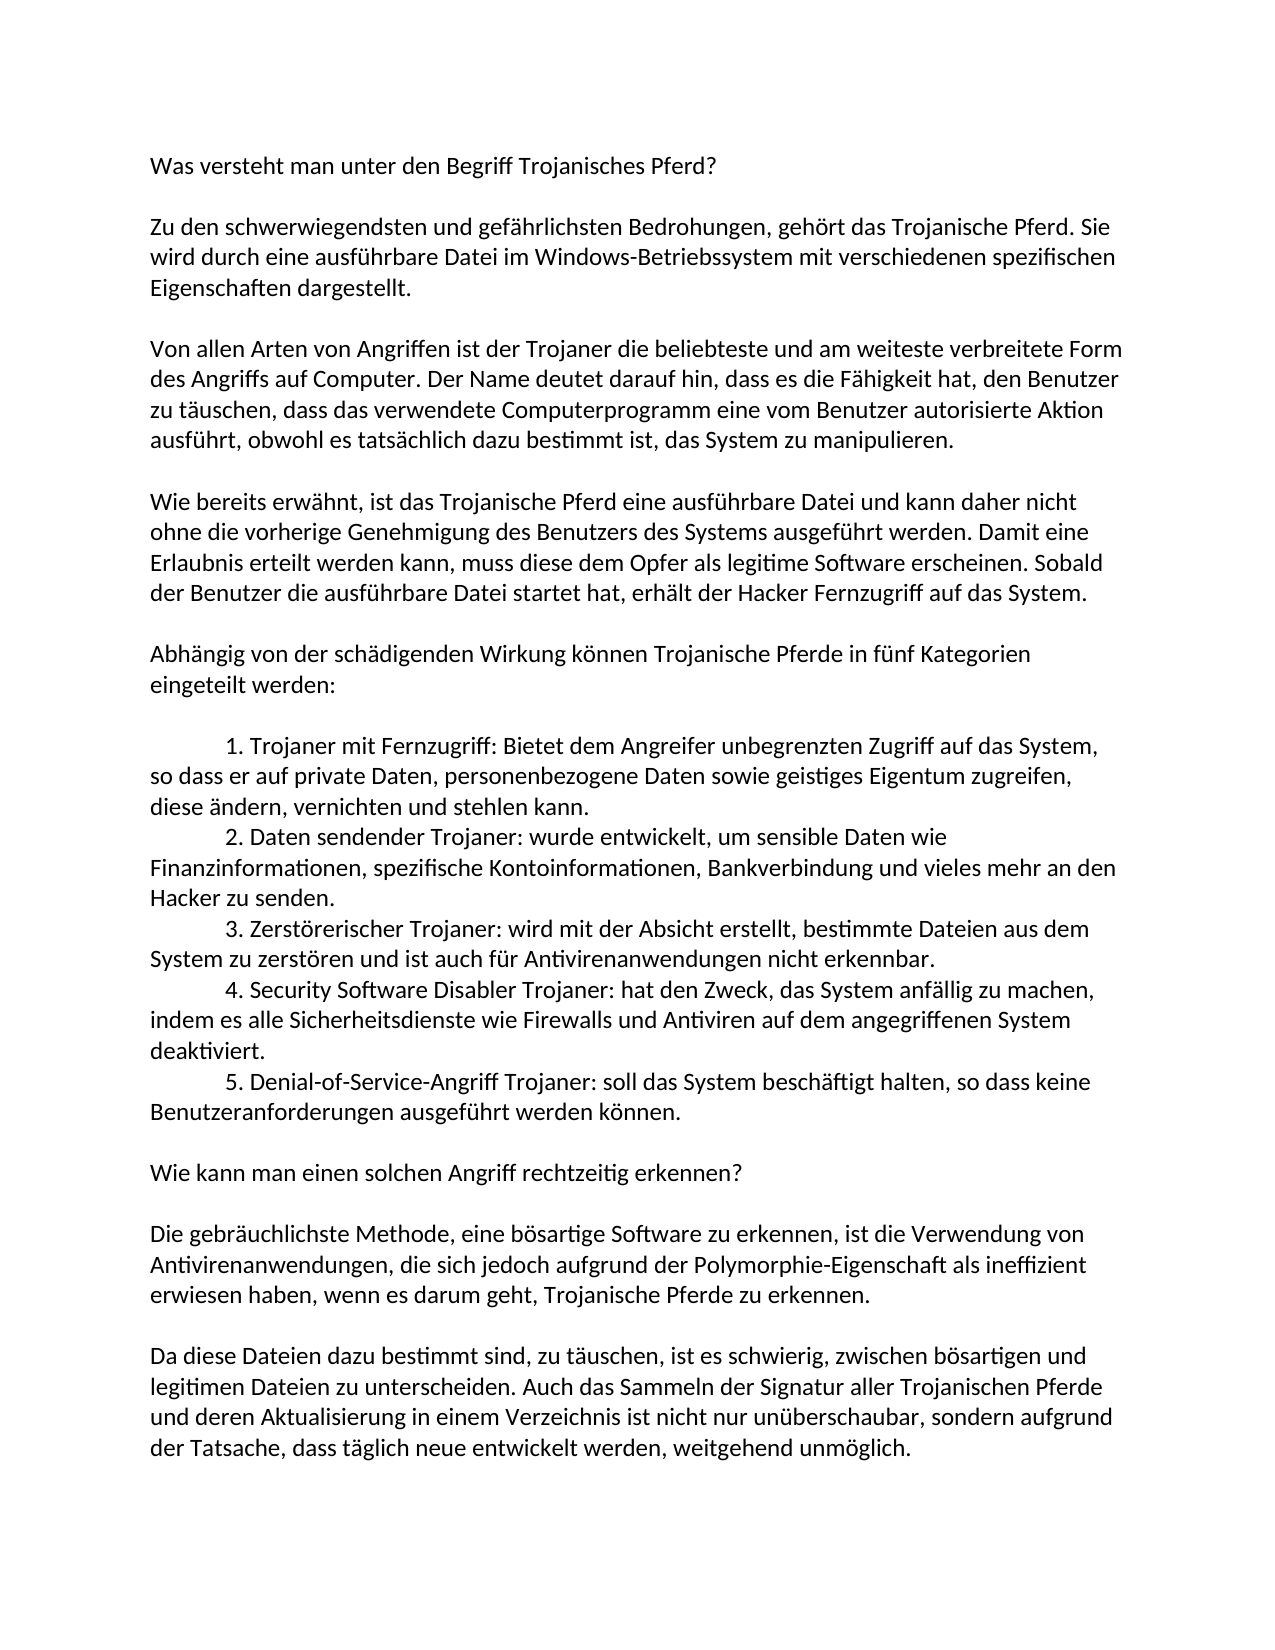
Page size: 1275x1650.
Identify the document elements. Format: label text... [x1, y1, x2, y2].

text Wie kann man einen solchen Angriff rechtzeitig erkennen? [150, 1157, 1125, 1188]
text Wie bereits erwähnt, ist das Trojanische Pferd eine ausführbare Datei und kann daher nicht ohne die vorherige Genehmigung des Benutzers des Systems ausgeführt werden. Damit eine Erlaubnis erteilt werden kann, muss diese dem Opfer als legitime Software erscheinen. Sobald der Benutzer die ausführbare Datei startet hat, erhält der Hacker Fernzugriff auf das System. [150, 486, 1125, 608]
text 2. Daten sendender Trojaner: wurde entwickelt, um sensible Daten wie Finanzinformationen, spezifische Kontoinformationen, Bankverbindung und vieles mehr an den Hacker zu senden. [150, 821, 1125, 913]
text Von allen Arten von Angriffen ist der Trojaner die beliebteste und am weiteste verbreitete Form des Angriffs auf Computer. Der Name deutet darauf hin, dass es die Fähigkeit hat, den Benutzer zu täuschen, dass das verwendete Computerprogramm eine vom Benutzer autorisierte Aktion ausführt, obwohl es tatsächlich dazu bestimmt ist, das System zu manipulieren. [150, 333, 1125, 455]
text Zu den schwerwiegendsten und gefährlichsten Bedrohungen, gehört das Trojanische Pferd. Sie wird durch eine ausführbare Datei im Windows-Betriebssystem mit verschiedenen spezifischen Eigenschaften dargestellt. [150, 211, 1125, 303]
text Da diese Dateien dazu bestimmt sind, zu täuschen, ist es schwierig, zwischen bösartigen und legitimen Dateien zu unterscheiden. Auch das Sammeln der Signatur aller Trojanischen Pferde und deren Aktualisierung in einem Verzeichnis ist nicht nur unüberschaubar, sondern aufgrund der Tatsache, dass täglich neue entwickelt werden, weitgehend unmöglich. [150, 1340, 1125, 1462]
text 4. Security Software Disabler Trojaner: hat den Zweck, das System anfällig zu machen, indem es alle Sicherheitsdienste wie Firewalls und Antiviren auf dem angegriffenen System deaktiviert. [150, 974, 1125, 1066]
text 3. Zerstörerischer Trojaner: wird mit der Absicht erstellt, bestimmte Dateien aus dem System zu zerstören und ist auch für Antivirenanwendungen nicht erkennbar. [150, 913, 1125, 974]
text Was versteht man unter den Begriff Trojanisches Pferd? [150, 150, 1125, 181]
text Die gebräuchlichste Methode, eine bösartige Software zu erkennen, ist die Verwendung von Antivirenanwendungen, die sich jedoch aufgrund der Polymorphie-Eigenschaft als ineffizient erwiesen haben, wenn es darum geht, Trojanische Pferde zu erkennen. [150, 1218, 1125, 1310]
text 5. Denial-of-Service-Angriff Trojaner: soll das System beschäftigt halten, so dass keine Benutzeranforderungen ausgeführt werden können. [150, 1066, 1125, 1127]
text Abhängig von der schädigenden Wirkung können Trojanische Pferde in fünf Kategorien eingeteilt werden: [150, 638, 1125, 699]
text 1. Trojaner mit Fernzugriff: Bietet dem Angreifer unbegrenzten Zugriff auf das System, so dass er auf private Daten, personenbezogene Daten sowie geistiges Eigentum zugreifen, diese ändern, vernichten und stehlen kann. [150, 730, 1125, 821]
